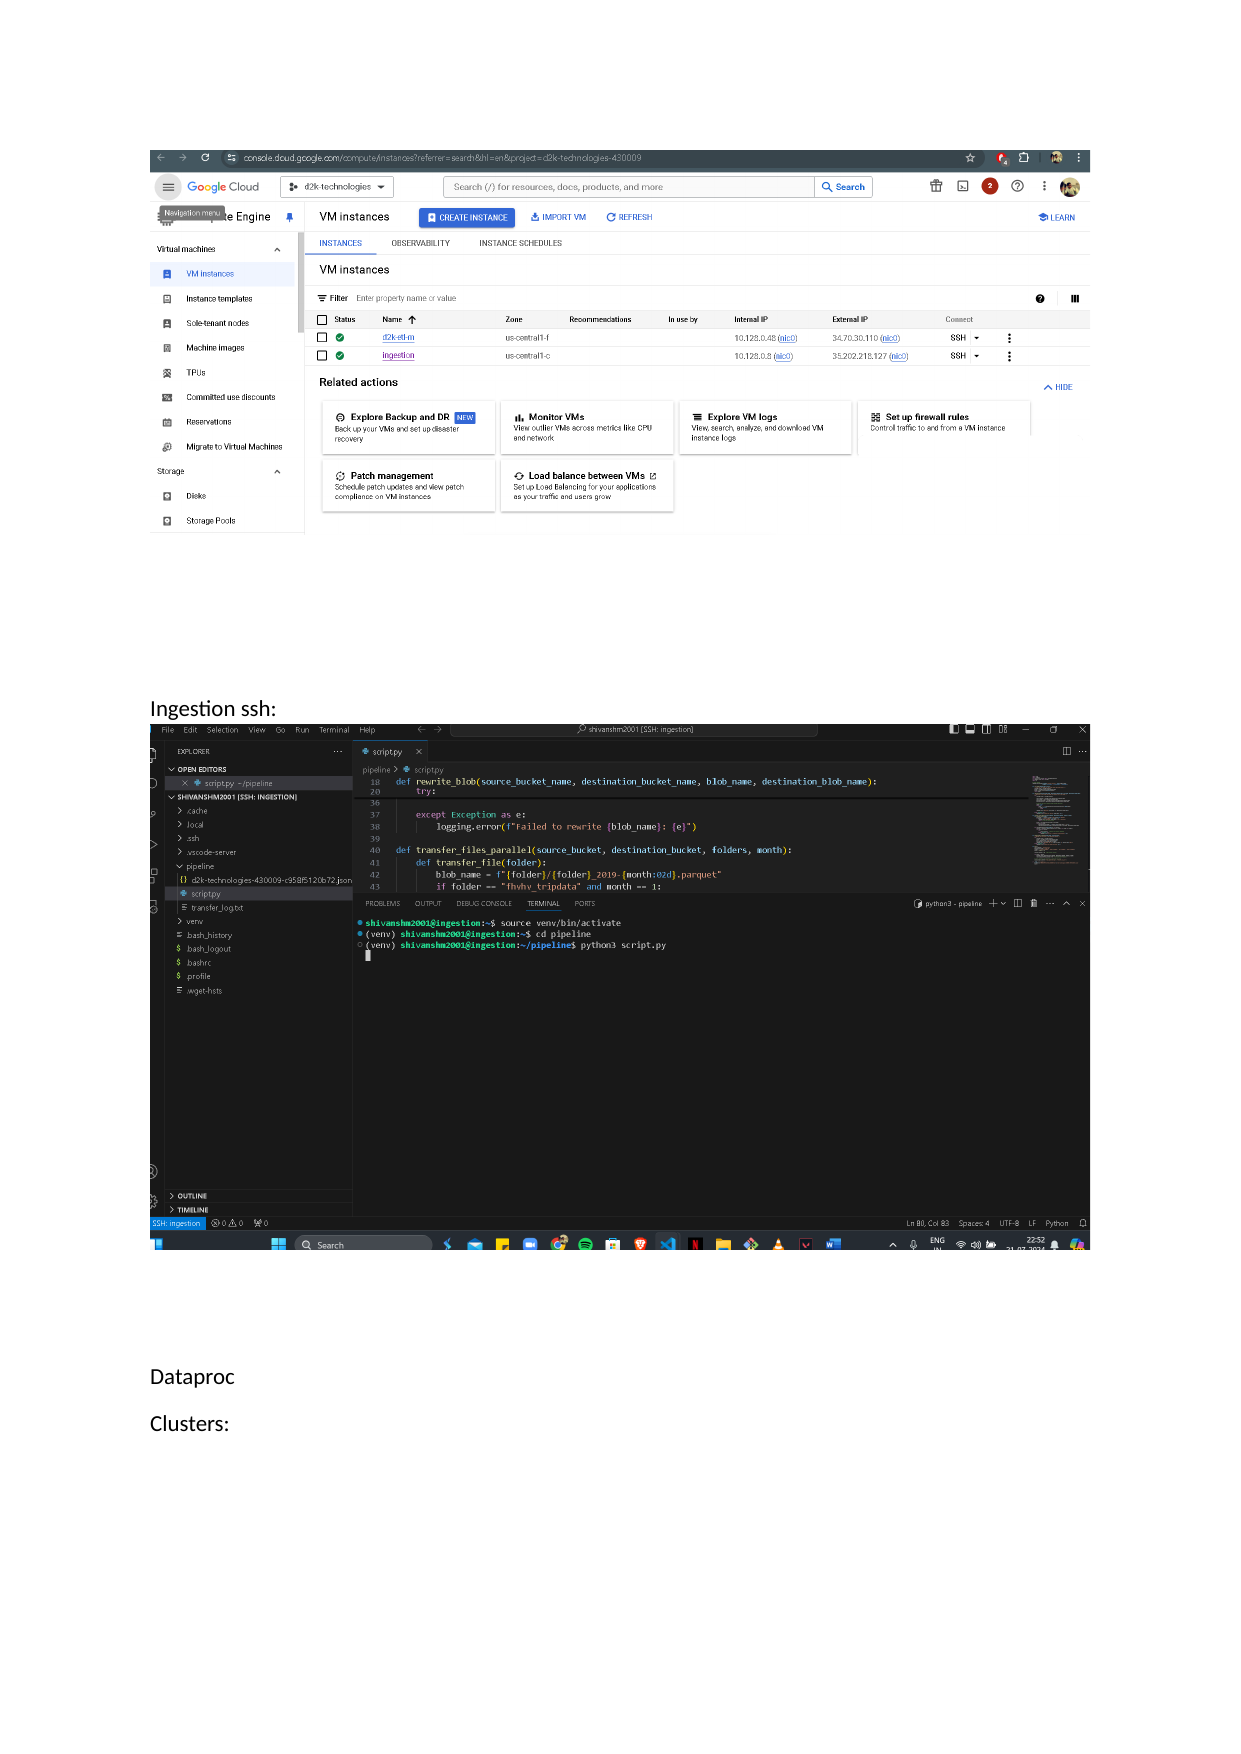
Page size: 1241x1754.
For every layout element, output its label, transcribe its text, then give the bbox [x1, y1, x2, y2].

picture [150, 150, 1091, 535]
text Ingestion ssh: [150, 694, 1090, 724]
text Dataproc [150, 1362, 1090, 1390]
picture [150, 724, 1091, 1250]
text Clusters: [150, 1409, 1090, 1437]
